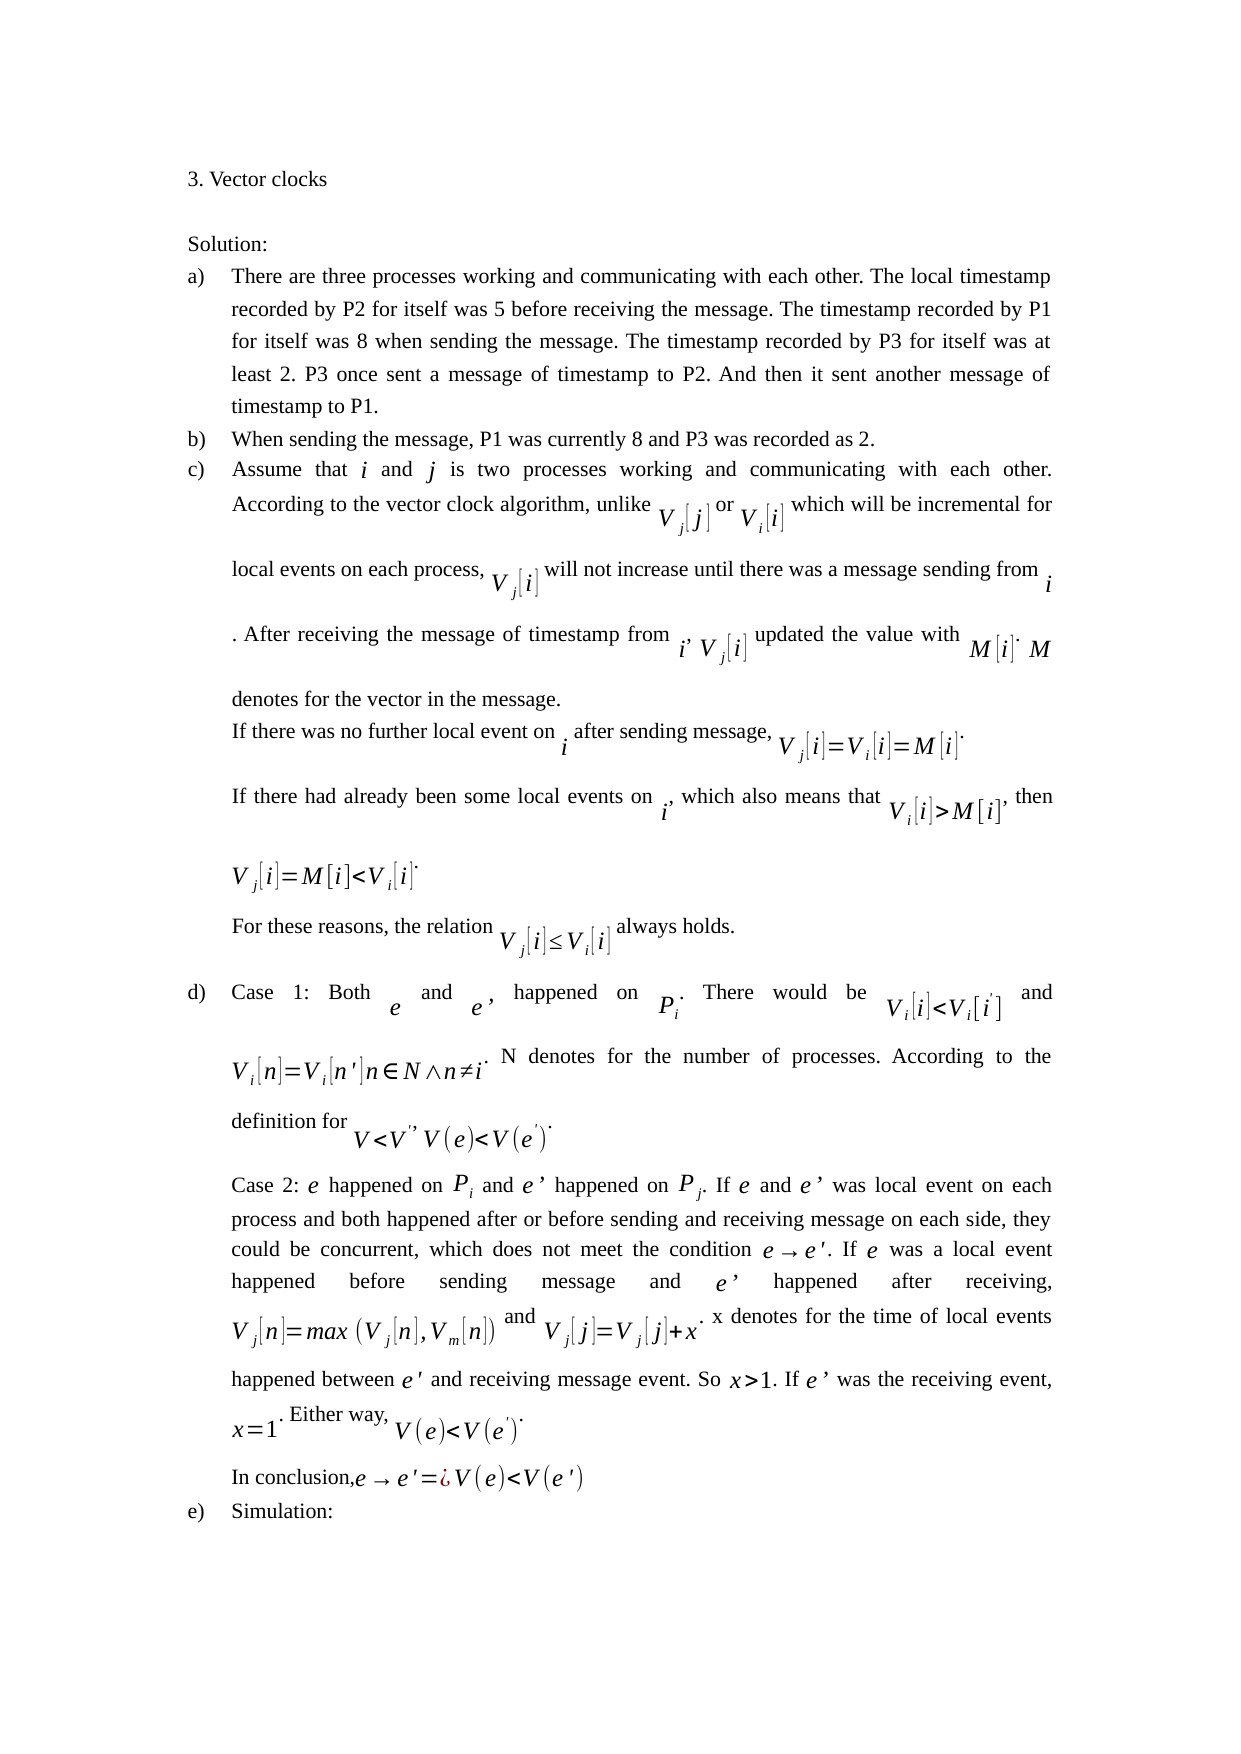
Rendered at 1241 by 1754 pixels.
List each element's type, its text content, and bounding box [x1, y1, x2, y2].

list Simulation: [187, 1494, 1053, 1527]
list For these reasons, the relation always holds. [231, 909, 1053, 974]
text 3. Vector clocks [187, 162, 1053, 194]
list Case 1: Both and happened on . There would be and . N denotes for the number of processes. According to the definition for , . [187, 974, 1053, 1169]
list Case 2: happened on and happened on . If and was local event on each process and both happened after or before sending and receiving message on each side, they could be concurrent, which does not meet the condition . If was a local event happened before sending message and happened after receiving, and . x denotes for the time of local events happened between and receiving message event. So . If was the receiving event, . Either way, . [231, 1169, 1053, 1462]
list If there had already been some local events on , which also means that , then . [231, 779, 1053, 909]
list When sending the message, P1 was currently 8 and P3 was recorded as 2. [187, 422, 1053, 454]
list There are three processes working and communicating with each other. The local timestamp recorded by P2 for itself was 5 before receiving the message. The timestamp recorded by P1 for itself was 8 when sending the message. The timestamp recorded by P3 for itself was at least 2. P3 once sent a message of timestamp to P2. And then it sent another message of timestamp to P1. [187, 259, 1053, 422]
list In conclusion, [231, 1462, 1053, 1494]
list Assume that and is two processes working and communicating with each other. According to the vector clock algorithm, unlike or which will be incremental for local events on each process, will not increase until there was a message sending from . After receiving the message of timestamp from , updated the value with . denotes for the vector in the message. [188, 454, 1053, 714]
list If there was no further local event on after sending message, . [231, 714, 1053, 779]
text Solution: [187, 227, 1053, 259]
